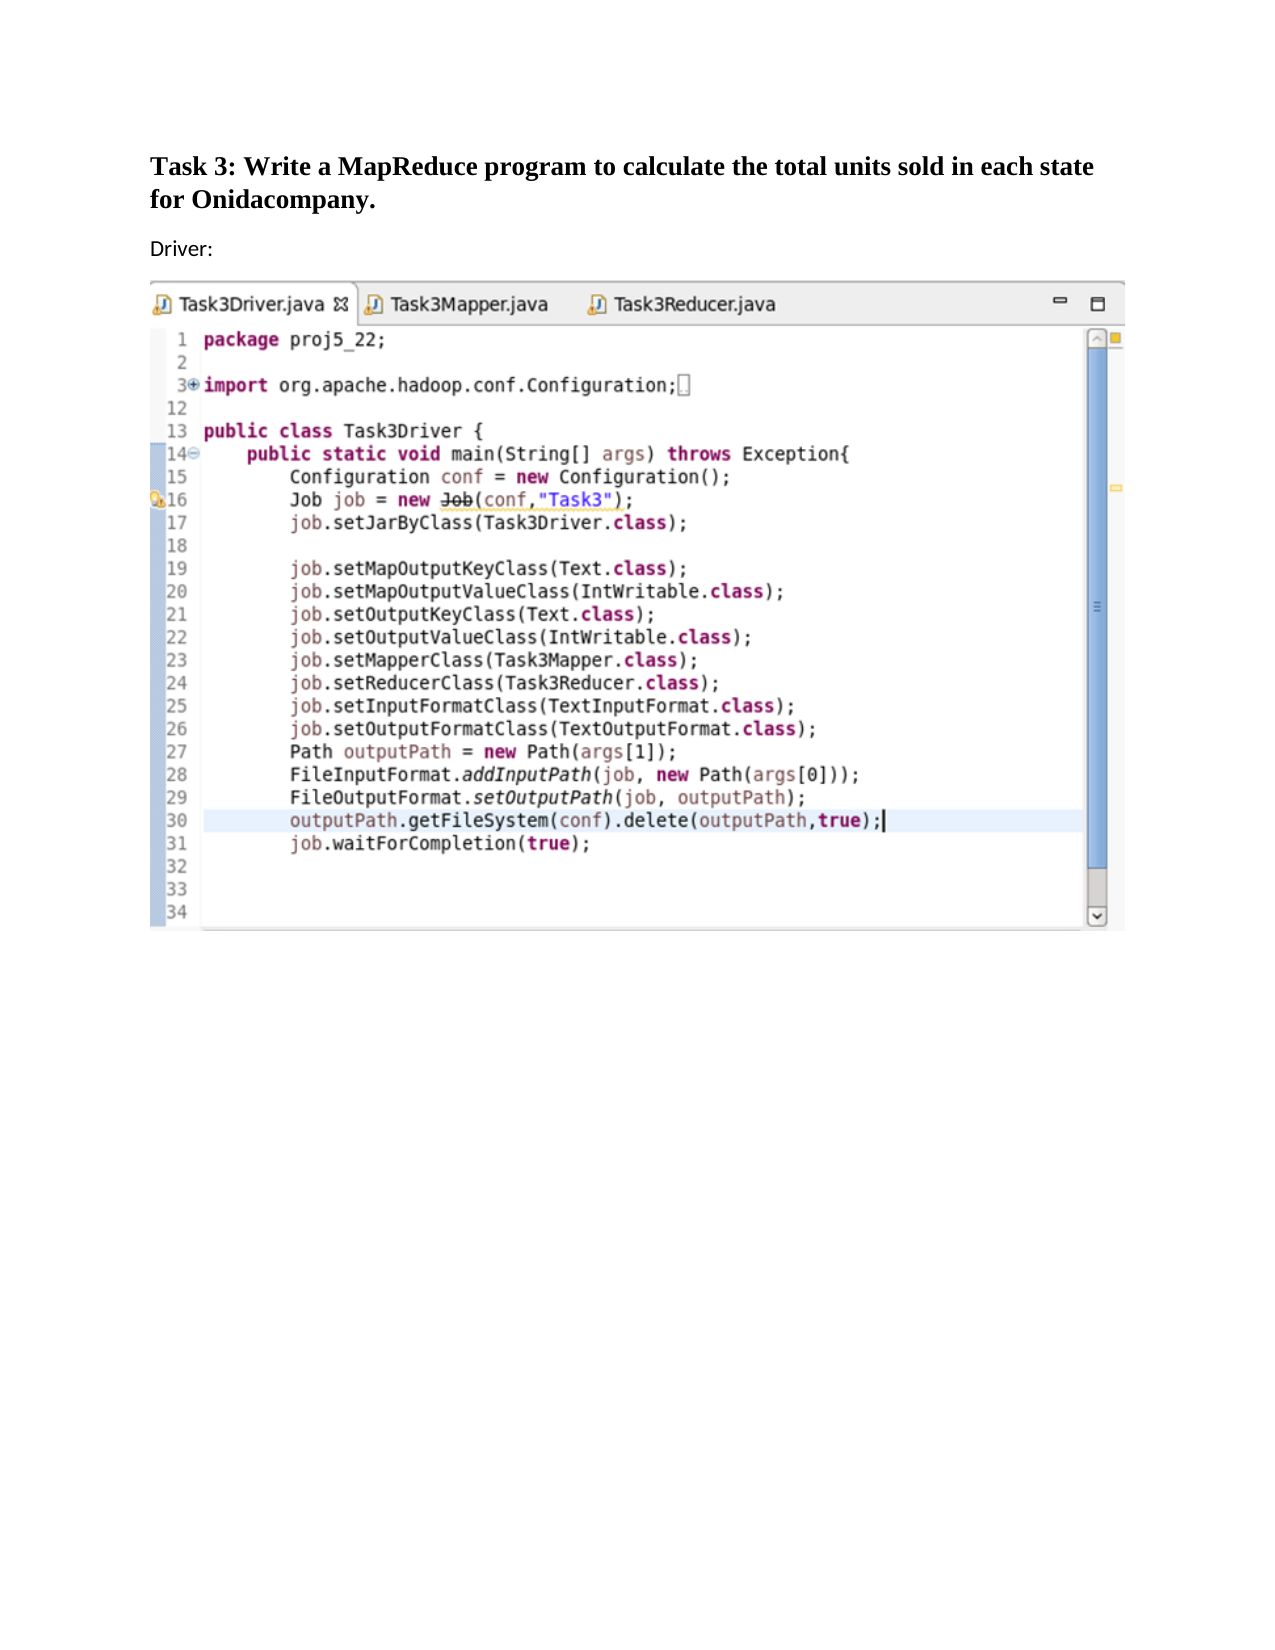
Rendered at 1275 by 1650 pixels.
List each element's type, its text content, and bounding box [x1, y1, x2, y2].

text Task 3: Write a MapReduce program to calculate the total units sold in each state for Onidacompany. [150, 150, 1125, 215]
text Driver: [150, 234, 1125, 262]
picture [150, 280, 1125, 931]
